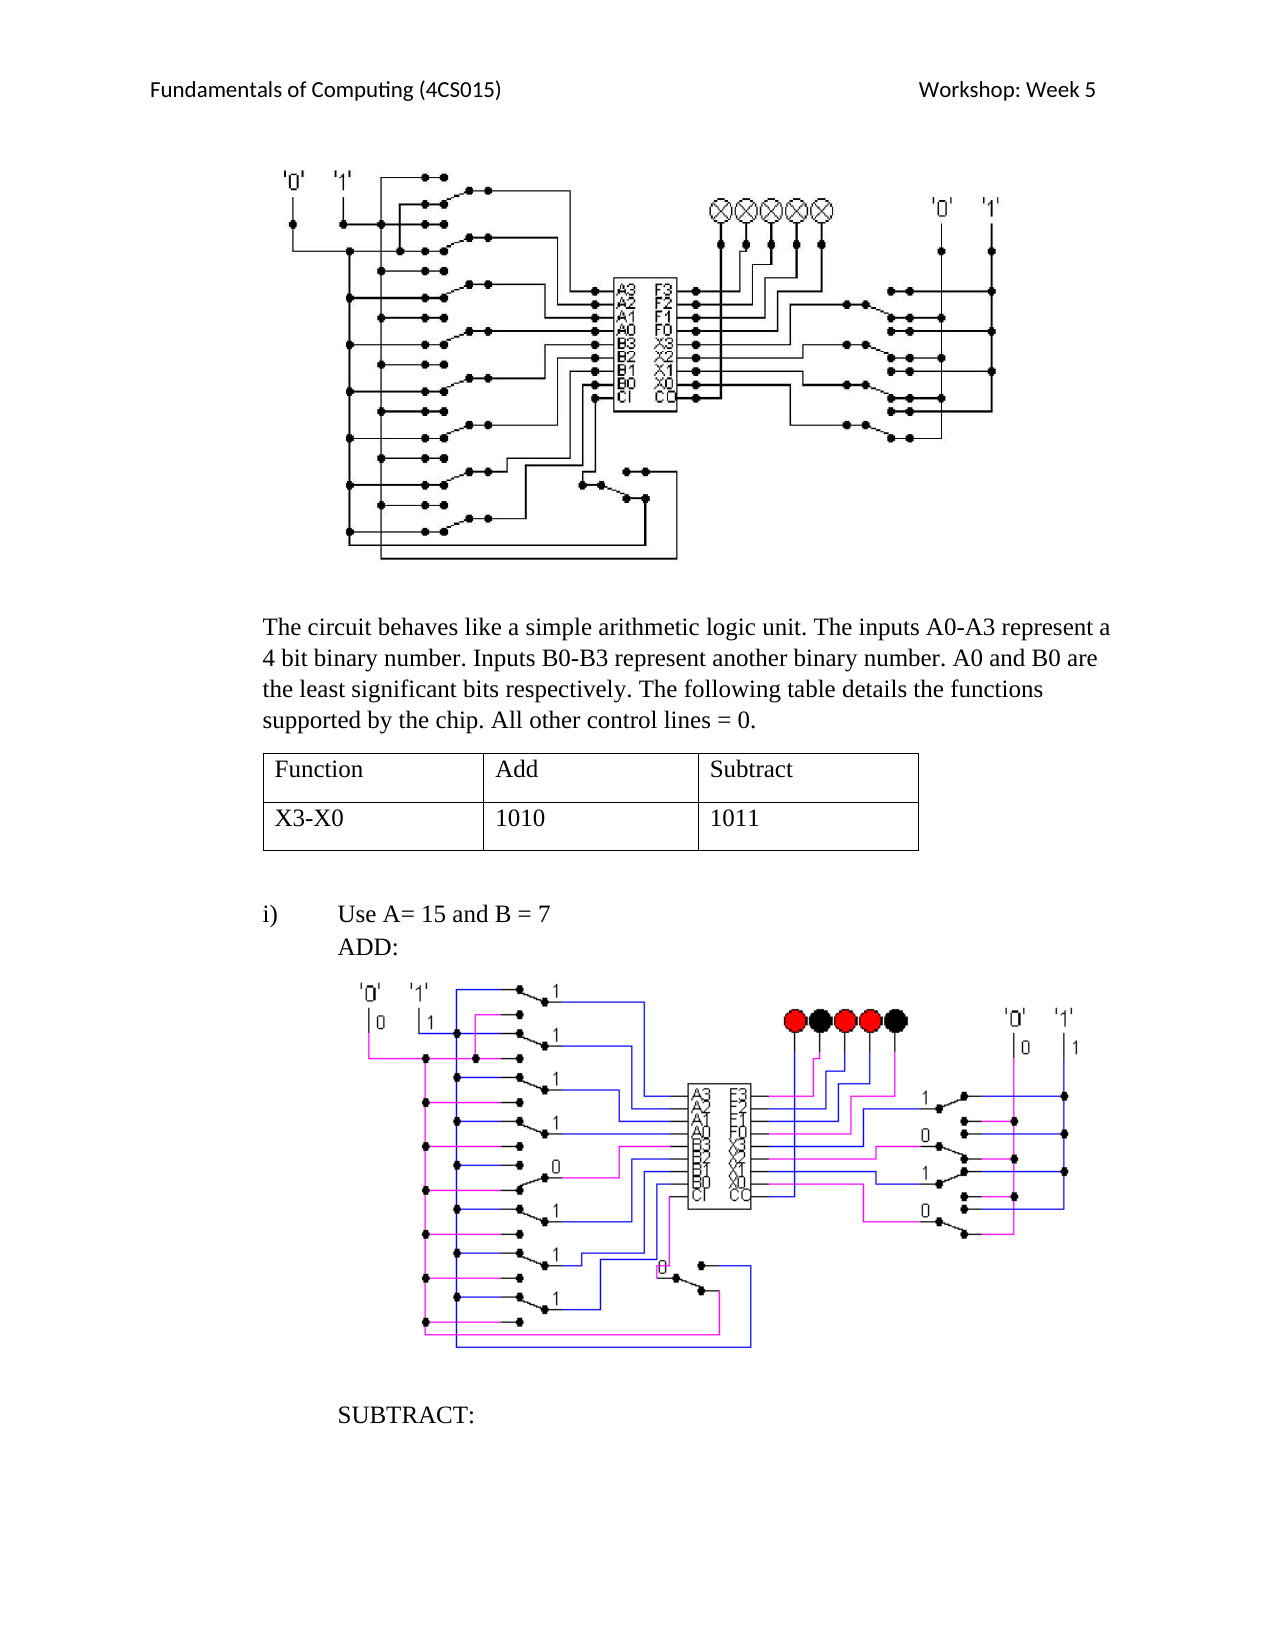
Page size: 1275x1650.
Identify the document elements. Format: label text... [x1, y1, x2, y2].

table_cell 1010 [484, 803, 698, 850]
list Use A= 15 and B = 7 [262, 899, 1125, 928]
table_header Subtract [699, 754, 918, 802]
picture [337, 965, 1160, 1397]
table_cell 1011 [699, 803, 918, 850]
text SUBTRACT: [337, 1400, 1125, 1429]
text ADD: [337, 932, 1125, 961]
table_header Function [264, 754, 483, 802]
table_cell X3-X0 [264, 803, 483, 850]
picture [262, 159, 1025, 588]
text The circuit behaves like a simple arithmetic logic unit. The inputs A0-A3 represent a 4 bit binary number. Inputs B0-B3 represent another binary number. A0 and B0 are the least significant bits respectively. The following table details the functions supported by the chip. All other control lines = 0. [262, 612, 1125, 734]
table_header Add [484, 754, 698, 802]
